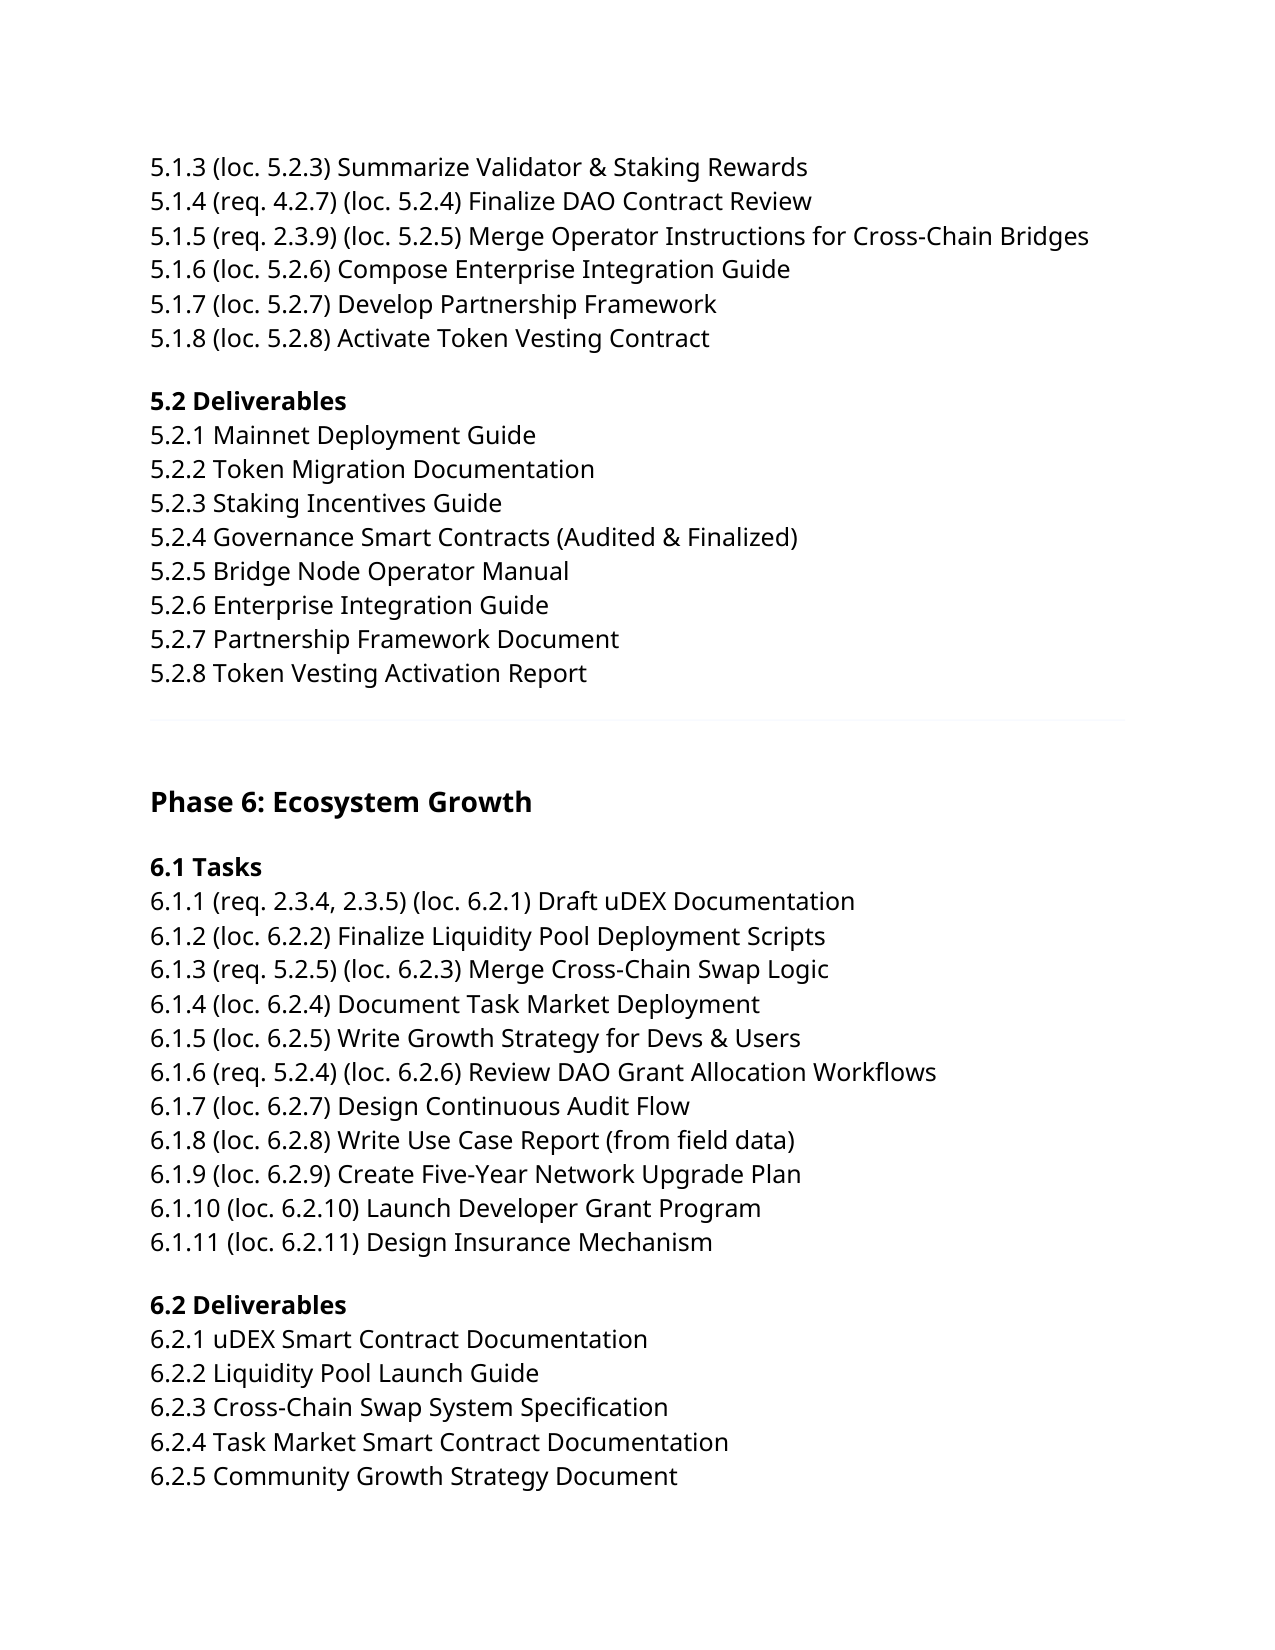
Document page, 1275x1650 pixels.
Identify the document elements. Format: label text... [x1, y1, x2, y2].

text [150, 150, 1125, 354]
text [150, 1288, 1125, 1492]
text Phase 6: Ecosystem Growth [150, 782, 1125, 821]
text 5.2 Deliverables 5.2.1 Mainnet Deployment Guide 5.2.2 Token Migration Documentation 5.2.3 Staking Incentives Guide 5.2.4 Governance Smart Contracts (Audited & Finalized) 5.2.5 Bridge Node Operator Manual 5.2.6 Enterprise Integration Guide 5.2.7 Partnership Framework Document 5.2.8 Token Vesting Activation Report [150, 383, 1125, 690]
text 6.1 Tasks 6.1.1 (req. 2.3.4, 2.3.5) (loc. 6.2.1) Draft uDEX Documentation 6.1.2 (loc. 6.2.2) Finalize Liquidity Pool Deployment Scripts 6.1.3 (req. 5.2.5) (loc. 6.2.3) Merge Cross-Chain Swap Logic 6.1.4 (loc. 6.2.4) Document Task Market Deployment 6.1.5 (loc. 6.2.5) Write Growth Strategy for Devs & Users 6.1.6 (req. 5.2.4) (loc. 6.2.6) Review DAO Grant Allocation Workflows 6.1.7 (loc. 6.2.7) Design Continuous Audit Flow 6.1.8 (loc. 6.2.8) Write Use Case Report (from field data) 6.1.9 (loc. 6.2.9) Create Five-Year Network Upgrade Plan 6.1.10 (loc. 6.2.10) Launch Developer Grant Program 6.1.11 (loc. 6.2.11) Design Insurance Mechanism [150, 850, 1125, 1259]
